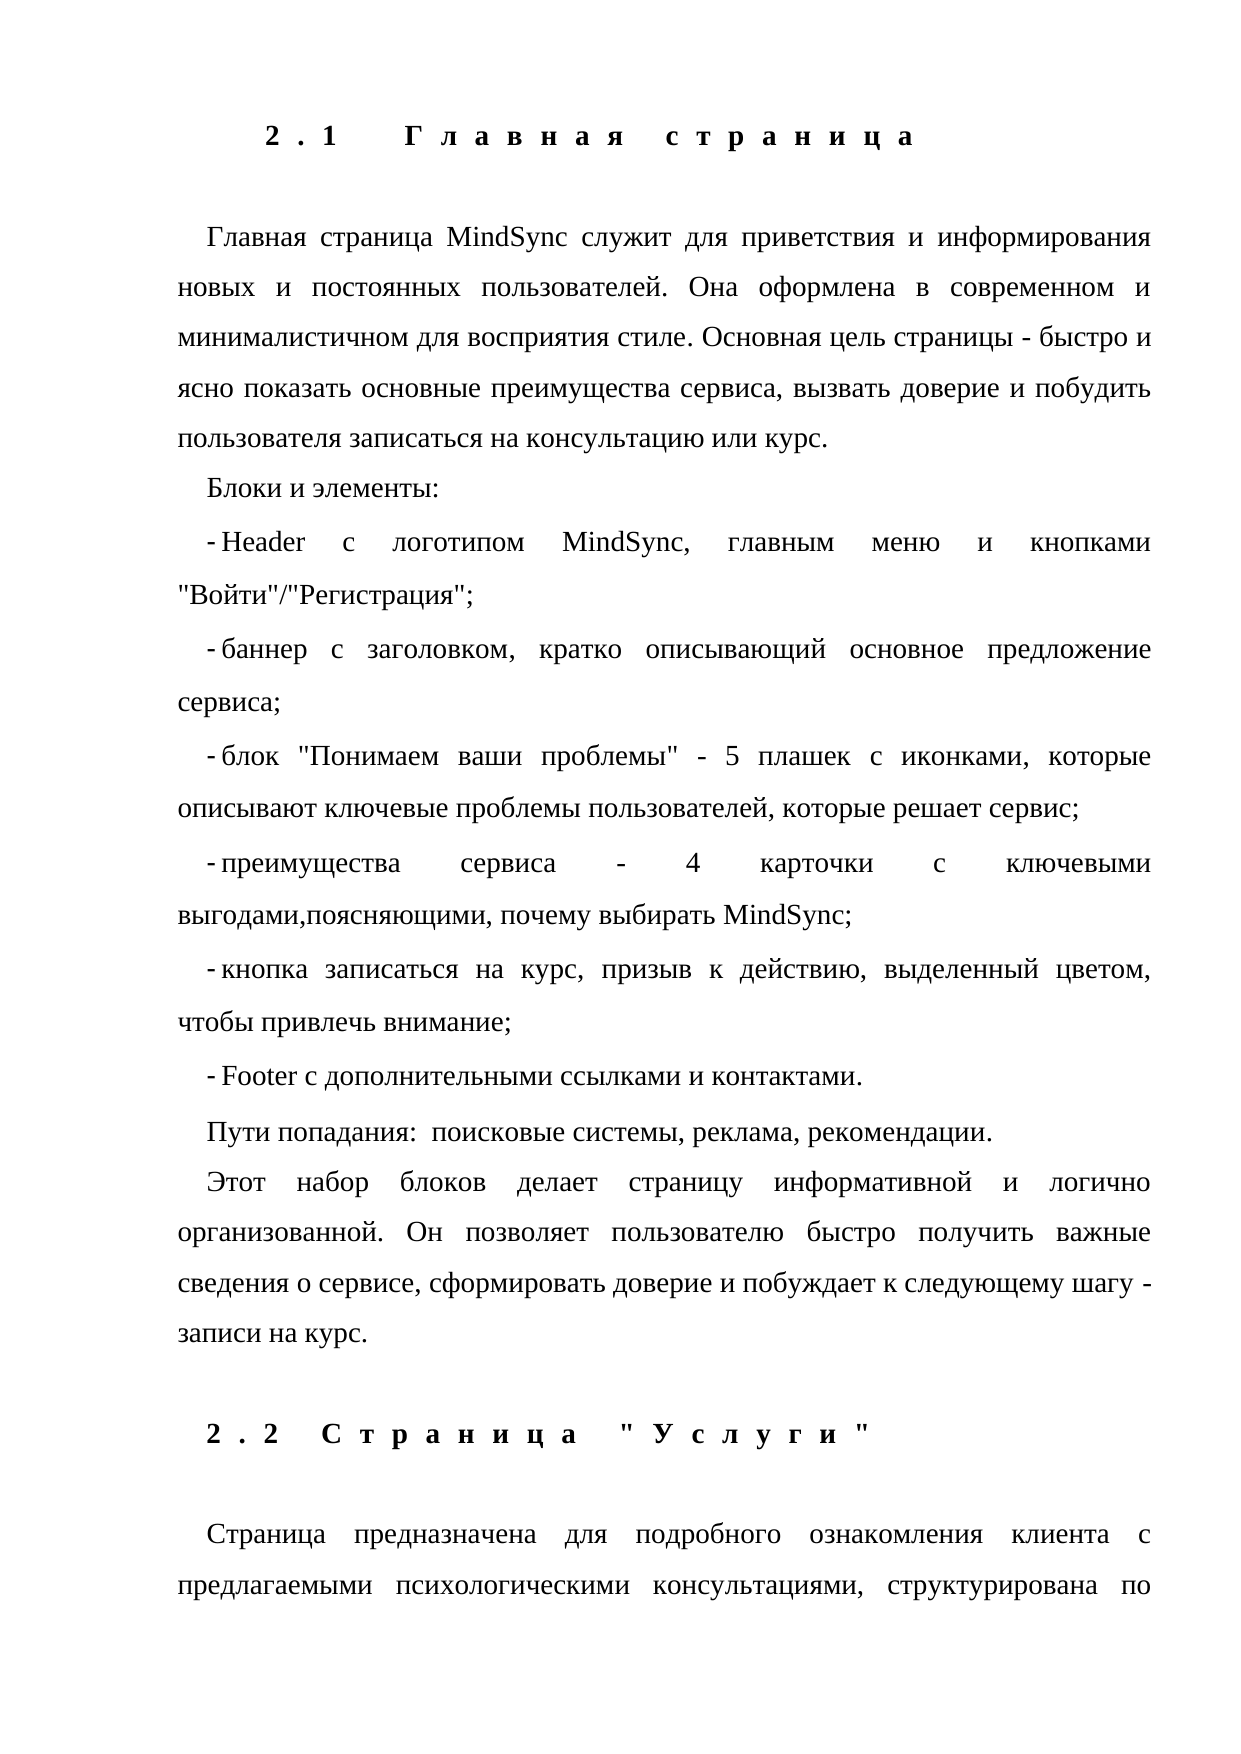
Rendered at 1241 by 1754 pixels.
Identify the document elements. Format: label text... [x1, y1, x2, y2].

list преимущества сервиса - 4 карточки с ключевыми выгодами,поясняющими, почему выбирать MindSync; [177, 841, 1152, 931]
list баннер с заголовком, кратко описывающий основное предложение сервиса; [177, 627, 1152, 717]
text Пути попадания: поисковые системы, реклама, рекомендации. [177, 1114, 1152, 1147]
text Блоки и элементы: [177, 470, 1152, 504]
subtitle Страница "Услуги" [177, 1416, 1152, 1449]
text Этот набор блоков делает страницу информативной и логично организованной. Он позволяет пользователю быстро получить важные сведения о сервисе, сформировать доверие и побуждает к следующему шагу - записи на курс. [177, 1164, 1152, 1349]
list блок "Понимаем ваши проблемы" - 5 плашек с иконками, которые описывают ключевые проблемы пользователей, которые решает сервис; [177, 734, 1152, 824]
subtitle Главная страница [265, 118, 1152, 152]
list Footer с дополнительными ссылками и контактами. [177, 1054, 1152, 1094]
list кнопка записаться на курс, призыв к действию, выделенный цветом, чтобы привлечь внимание; [177, 948, 1152, 1038]
text Главная страница MindSync служит для приветствия и информирования новых и постоянных пользователей. Она оформлена в современном и минималистичном для восприятия стиле. Основная цель страницы - быстро и ясно показать основные преимущества сервиса, вызвать доверие и побудить пользователя записаться на консультацию или курс. [177, 219, 1152, 453]
list Header с логотипом MindSync, главным меню и кнопками "Войти"/"Регистрация"; [177, 521, 1152, 611]
